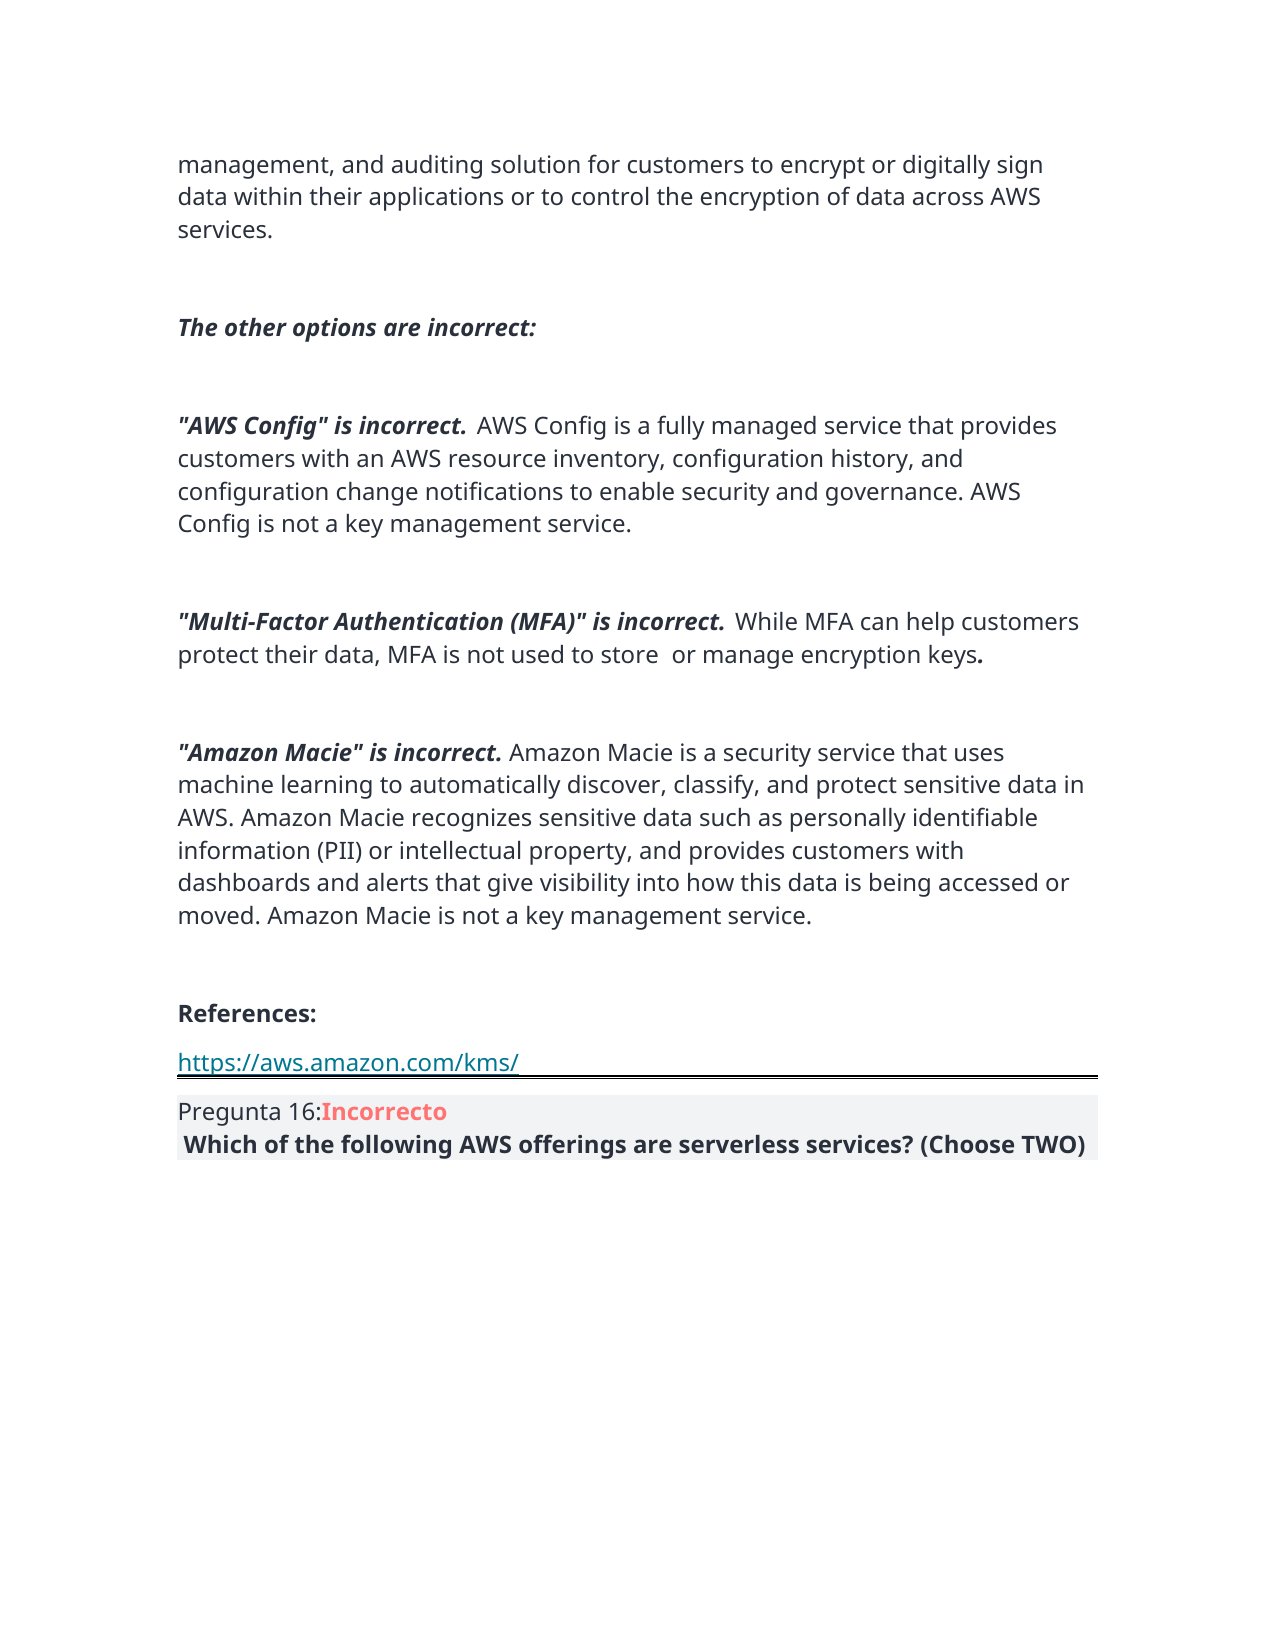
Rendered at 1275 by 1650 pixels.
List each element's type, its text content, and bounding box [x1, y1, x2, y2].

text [177, 148, 1098, 245]
text https://aws.amazon.com/kms/ [177, 1046, 1098, 1075]
text References: [177, 997, 1098, 1029]
text "AWS Config" is incorrect. AWS Config is a fully managed service that provides customers with an AWS resource inventory, configuration history, and configuration change notifications to enable security and governance. AWS Config is not a key management service. [177, 409, 1098, 539]
text "Amazon Macie" is incorrect. Amazon Macie is a security service that uses machine learning to automatically discover, classify, and protect sensitive data in AWS. Amazon Macie recognizes sensitive data such as personally identifiable information (PII) or intellectual property, and provides customers with dashboards and alerts that give visibility into how this data is being accessed or moved. Amazon Macie is not a key management service. [177, 736, 1098, 931]
text ​ Which of the following AWS offerings are serverless services? (Choose TWO) [177, 1128, 1098, 1160]
text Pregunta 16:Incorrecto [177, 1095, 1098, 1128]
text The other options are incorrect: [177, 311, 1098, 343]
text "Multi-Factor Authentication (MFA)" is incorrect. While MFA can help customers protect their data, MFA is not used to store or manage encryption keys. [177, 605, 1098, 670]
